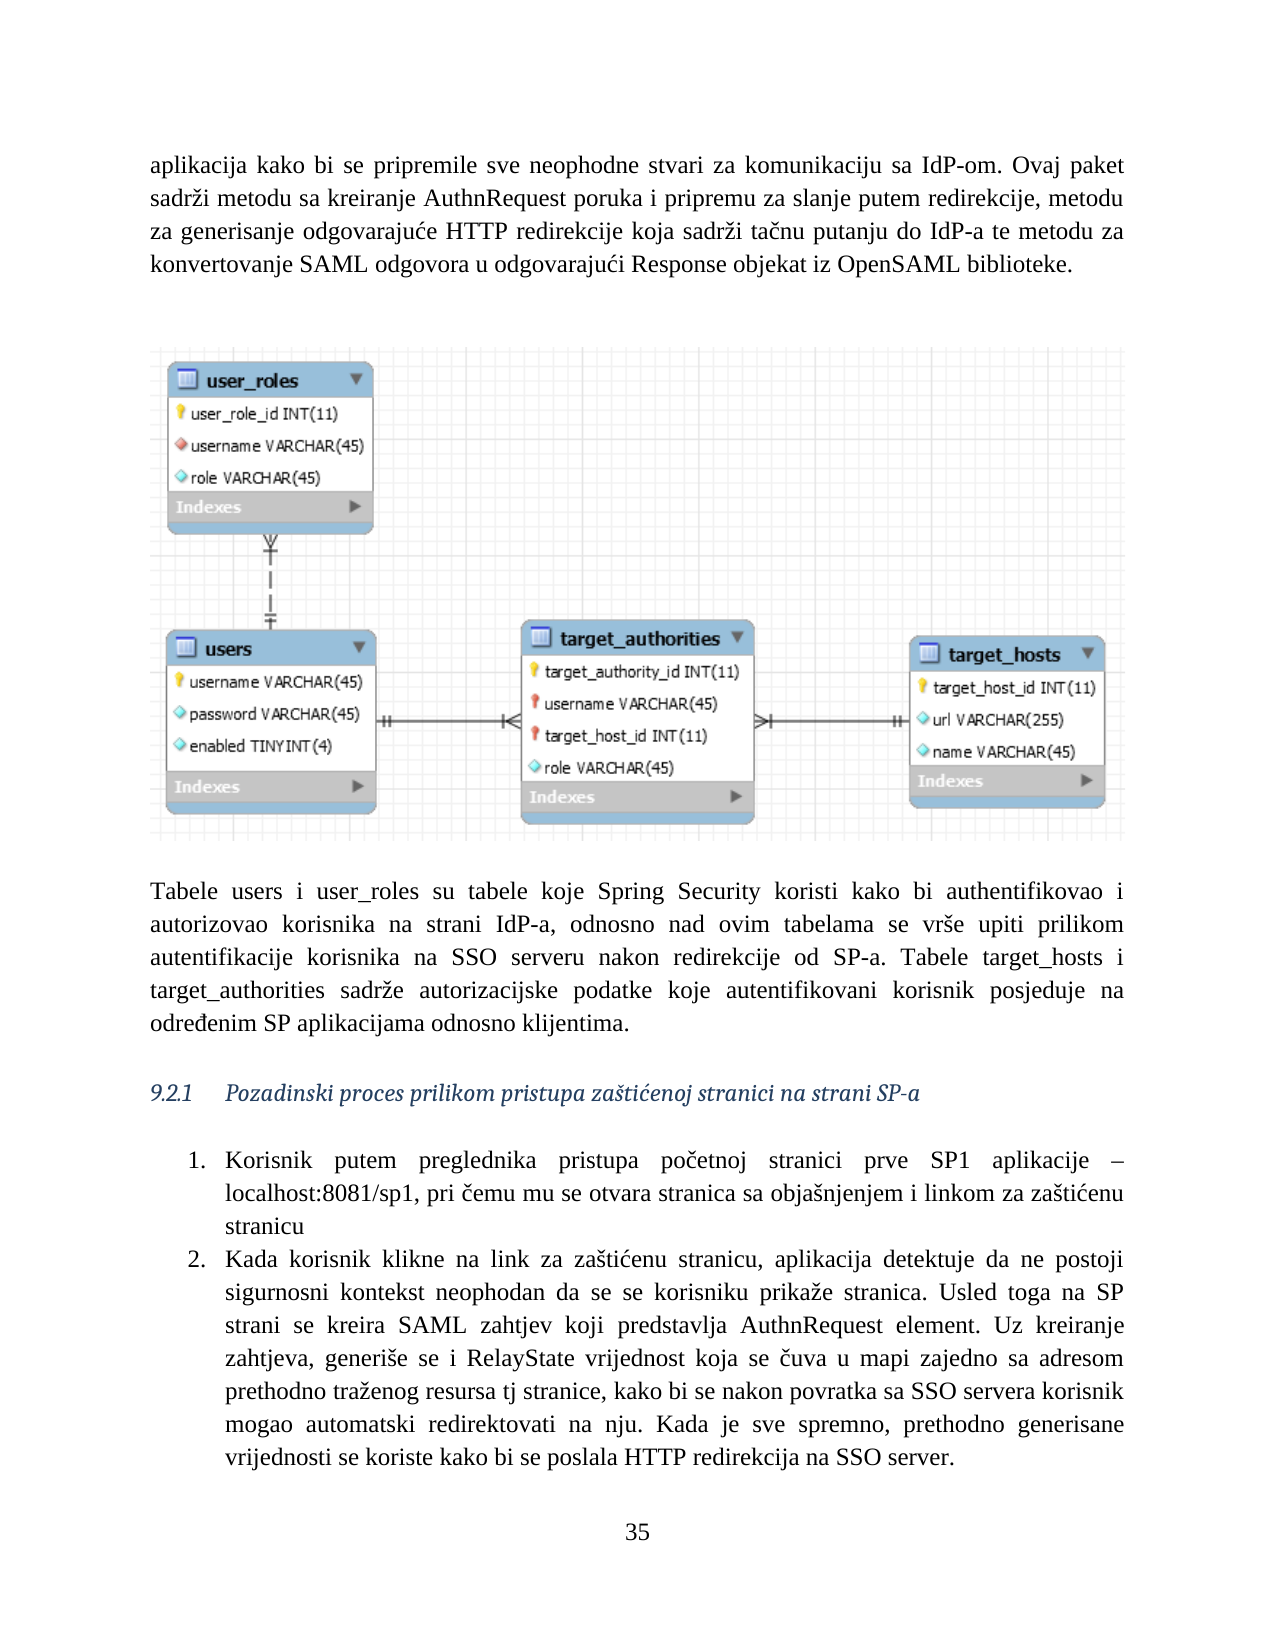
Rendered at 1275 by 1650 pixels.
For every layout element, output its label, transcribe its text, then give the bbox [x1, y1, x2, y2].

text Tabele users i user_roles su tabele koje Spring Security koristi kako bi authentifikovao i autorizovao korisnika na strani IdP-a, odnosno nad ovim tabelama se vrše upiti prilikom autentifikacije korisnika na SSO serveru nakon redirekcije od SP-a. Tabele target_hosts i target_authorities sadrže autorizacijske podatke koje autentifikovani korisnik posjeduje na određenim SP aplikacijama odnosno klijentima. [150, 876, 1125, 1037]
subtitle Pozadinski proces prilikom pristupa zaštićenoj stranici na strani SP-a [150, 1079, 1125, 1107]
list Kada korisnik klikne na link za zaštićenu stranicu, aplikacija detektuje da ne postoji sigurnosni kontekst neophodan da se se korisniku prikaže stranica. Usled toga na SP strani se kreira SAML zahtjev koji predstavlja AuthnRequest element. Uz kreiranje zahtjeva, generiše se i RelayState vrijednost koja se čuva u mapi zajedno sa adresom prethodno traženog resursa tj stranice, kako bi se nakon povratka sa SSO servera korisnik mogao automatski redirektovati na nju. Kada je sve spremno, prethodno generisane vrijednosti se koriste kako bi se poslala HTTP redirekcija na SSO server. [187, 1244, 1125, 1471]
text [150, 150, 1125, 278]
picture [150, 347, 1125, 841]
list Korisnik putem preglednika pristupa početnoj stranici prve SP1 aplikacije – localhost:8081/sp1, pri čemu mu se otvara stranica sa objašnjenjem i linkom za zaštićenu stranicu [187, 1145, 1125, 1239]
